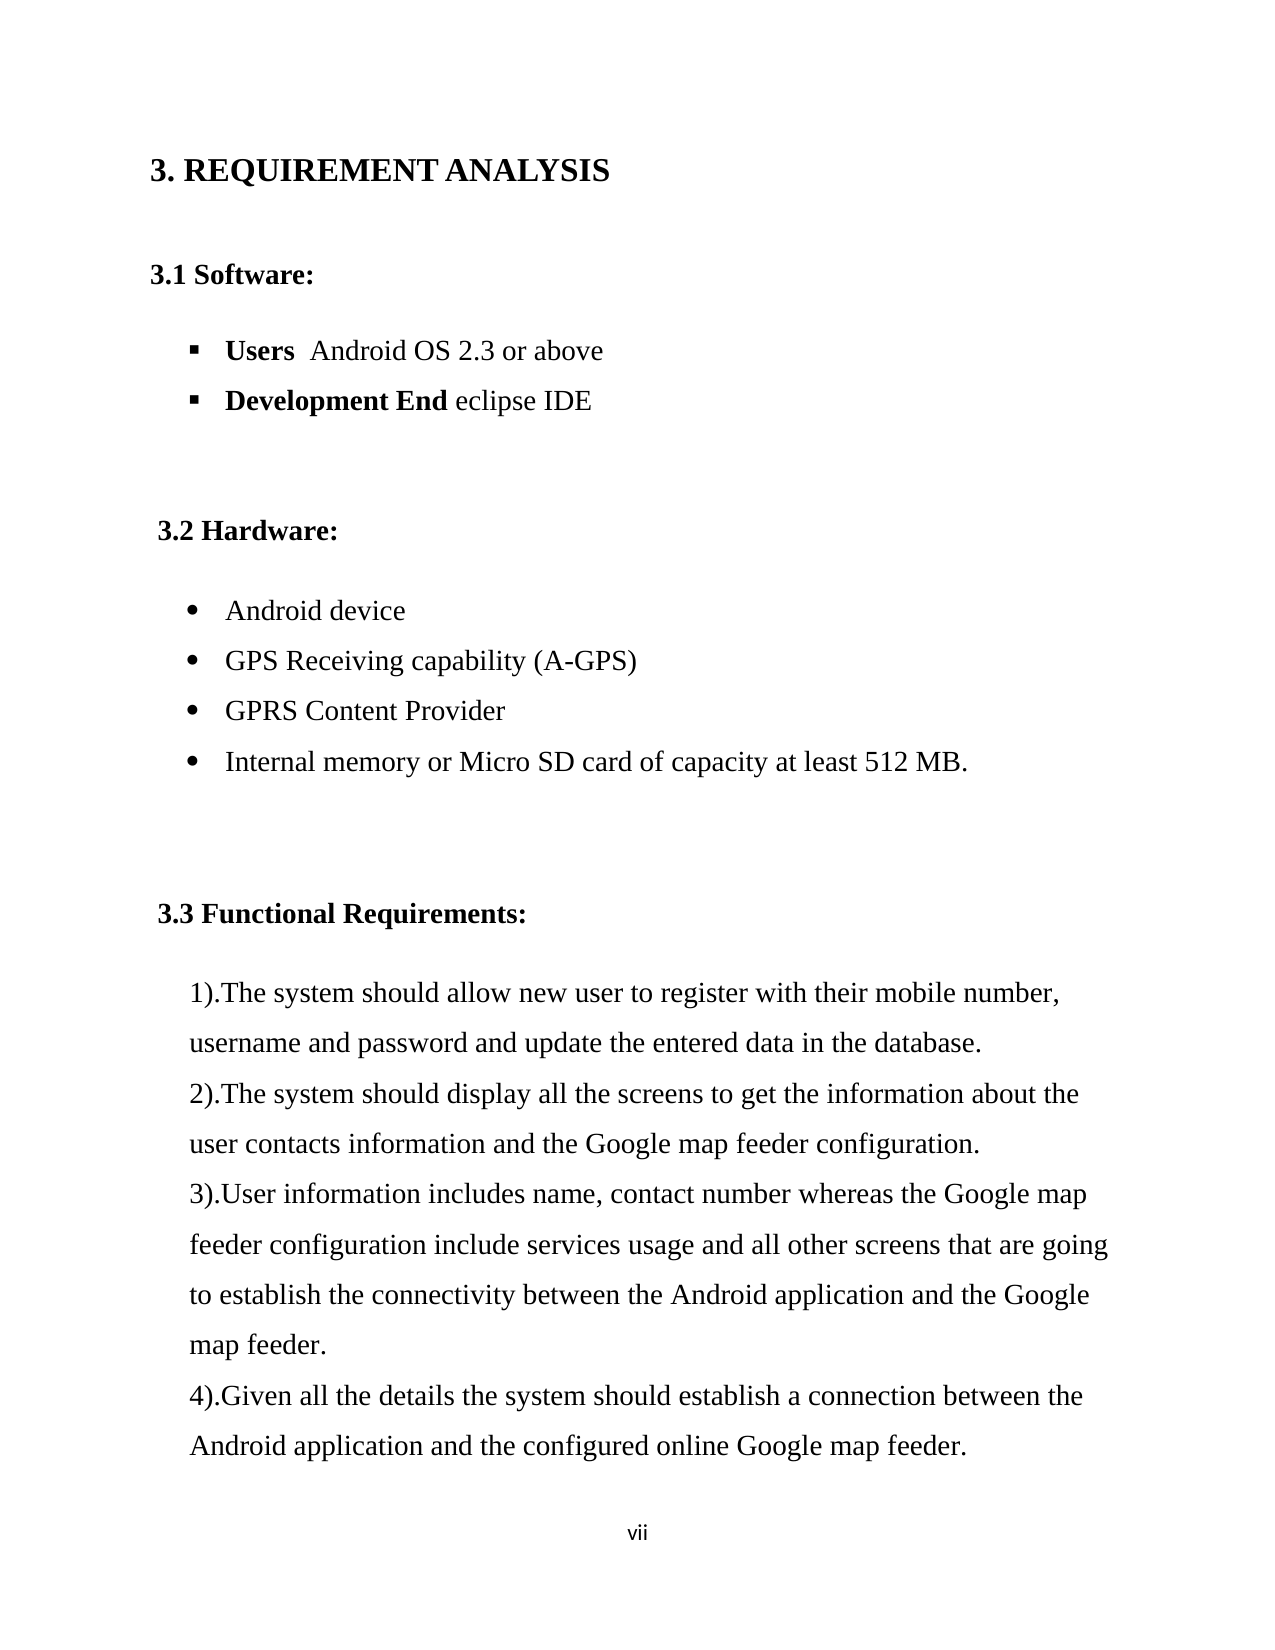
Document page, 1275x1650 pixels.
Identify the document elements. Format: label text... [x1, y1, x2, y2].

list 2).The system should display all the screens to get the information about the user contacts information and the Google map feeder configuration. [189, 1076, 1125, 1160]
list 3).User information includes name, contact number whereas the Google map feeder configuration include services usage and all other screens that are going to establish the connectivity between the Android application and the Google map feeder. [189, 1176, 1125, 1361]
list GPS Receiving capability (A-GPS) [187, 643, 1125, 677]
subtitle 3.1 Software: [150, 257, 1125, 291]
list Development End eclipse IDE [187, 383, 1125, 417]
list 1).The system should allow new user to register with their mobile number, username and password and update the entered data in the database. [189, 975, 1125, 1059]
list 4).Given all the details the system should establish a connection between the Android application and the configured online Google map feeder. [189, 1378, 1125, 1462]
subtitle 3.3 Functional Requirements: [150, 896, 1125, 929]
list Android device [187, 593, 1125, 626]
list GPRS Content Provider [187, 693, 1125, 727]
list Users Android OS 2.3 or above [187, 333, 1125, 366]
list Internal memory or Micro SD card of capacity at least 512 MB. [187, 744, 1125, 777]
subtitle 3.2 Hardware: [150, 513, 1125, 547]
subtitle 3. REQUIREMENT ANALYSIS [150, 150, 1125, 188]
